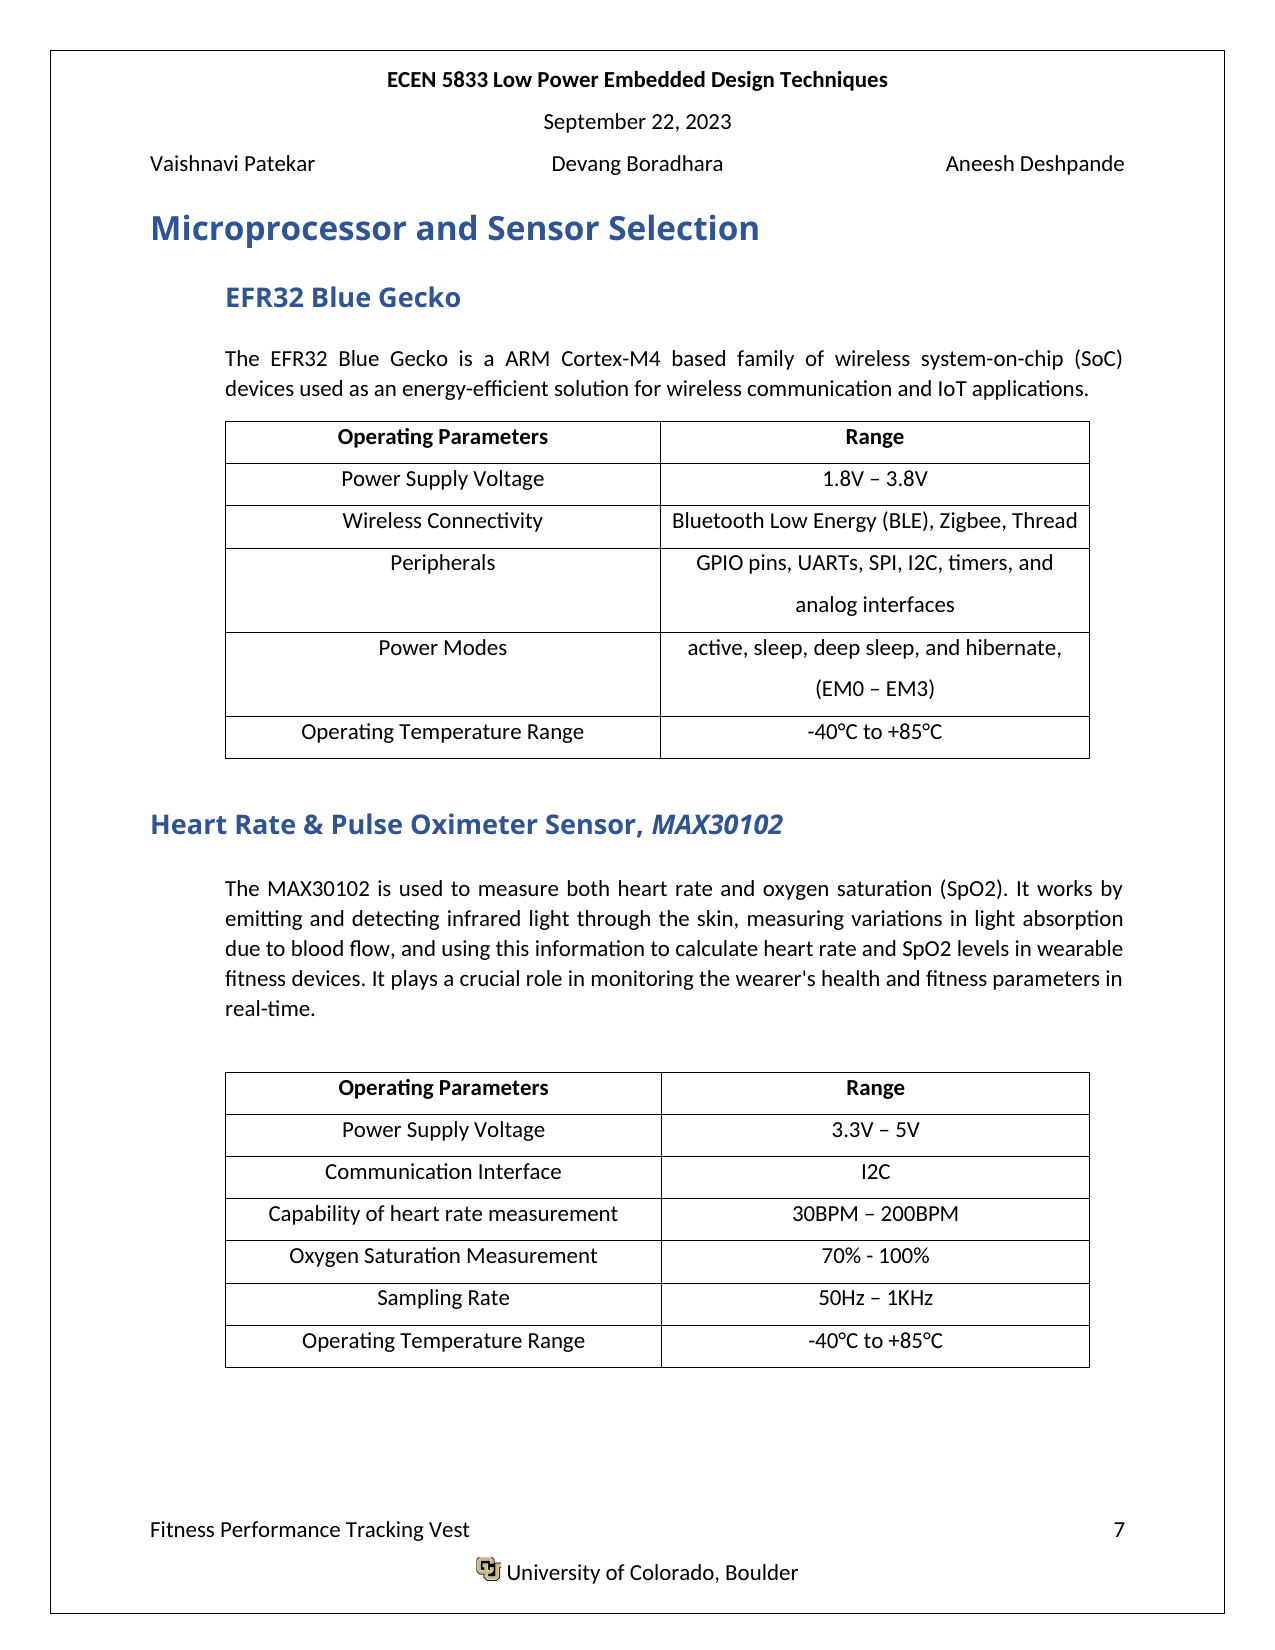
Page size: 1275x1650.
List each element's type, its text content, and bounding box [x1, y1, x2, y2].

table_cell GPIO pins, UARTs, SPI, I2C, timers, and analog interfaces [661, 549, 1089, 632]
table_header Range [662, 1073, 1089, 1114]
table_cell Wireless Connectivity [226, 506, 660, 547]
table_cell 1.8V – 3.8V [661, 464, 1089, 505]
picture [476, 1557, 502, 1581]
table_cell Bluetooth Low Energy (BLE), Zigbee, Thread [661, 506, 1089, 547]
table_cell Communication Interface [226, 1157, 661, 1198]
table_cell Power Supply Voltage [226, 464, 660, 505]
table_cell Power Supply Voltage [226, 1115, 661, 1156]
table_header Operating Parameters [226, 422, 660, 463]
table_cell -40°C to +85°C [662, 1326, 1089, 1367]
table_cell Operating Temperature Range [226, 1326, 661, 1367]
table_cell 3.3V – 5V [662, 1115, 1089, 1156]
list The MAX30102 is used to measure both heart rate and oxygen saturation (SpO2). It works by emitting and detecting infrared light through the skin, measuring variations in light absorption due to blood flow, and using this information to calculate heart rate and SpO2 levels in wearable fitness devices. It plays a crucial role in monitoring the wearer's health and fitness parameters in real-time. [225, 874, 1125, 1022]
table_cell Sampling Rate [226, 1284, 661, 1325]
table_cell active, sleep, deep sleep, and hibernate, (EM0 – EM3) [661, 633, 1089, 716]
table_cell Power Modes [226, 633, 660, 716]
table_cell -40°C to +85°C [661, 717, 1089, 758]
table_cell Operating Temperature Range [226, 717, 660, 758]
table_cell Peripherals [226, 549, 660, 632]
table_cell Oxygen Saturation Measurement [226, 1241, 661, 1282]
table_cell 70% - 100% [662, 1241, 1089, 1282]
table_cell Capability of heart rate measurement [226, 1199, 661, 1240]
subtitle Heart Rate & Pulse Oximeter Sensor, MAX30102 [150, 806, 1125, 843]
table_header Range [661, 422, 1089, 463]
text The EFR32 Blue Gecko is a ARM Cortex-M4 based family of wireless system-on-chip (SoC) devices used as an energy-efficient solution for wireless communication and IoT applications. [225, 344, 1125, 402]
subtitle Microprocessor and Sensor Selection [150, 205, 1125, 250]
subtitle EFR32 Blue Gecko [150, 279, 1125, 316]
table_cell 50Hz – 1KHz [662, 1284, 1089, 1325]
table_cell I2C [662, 1157, 1089, 1198]
table_header Operating Parameters [226, 1073, 661, 1114]
table_cell 30BPM – 200BPM [662, 1199, 1089, 1240]
